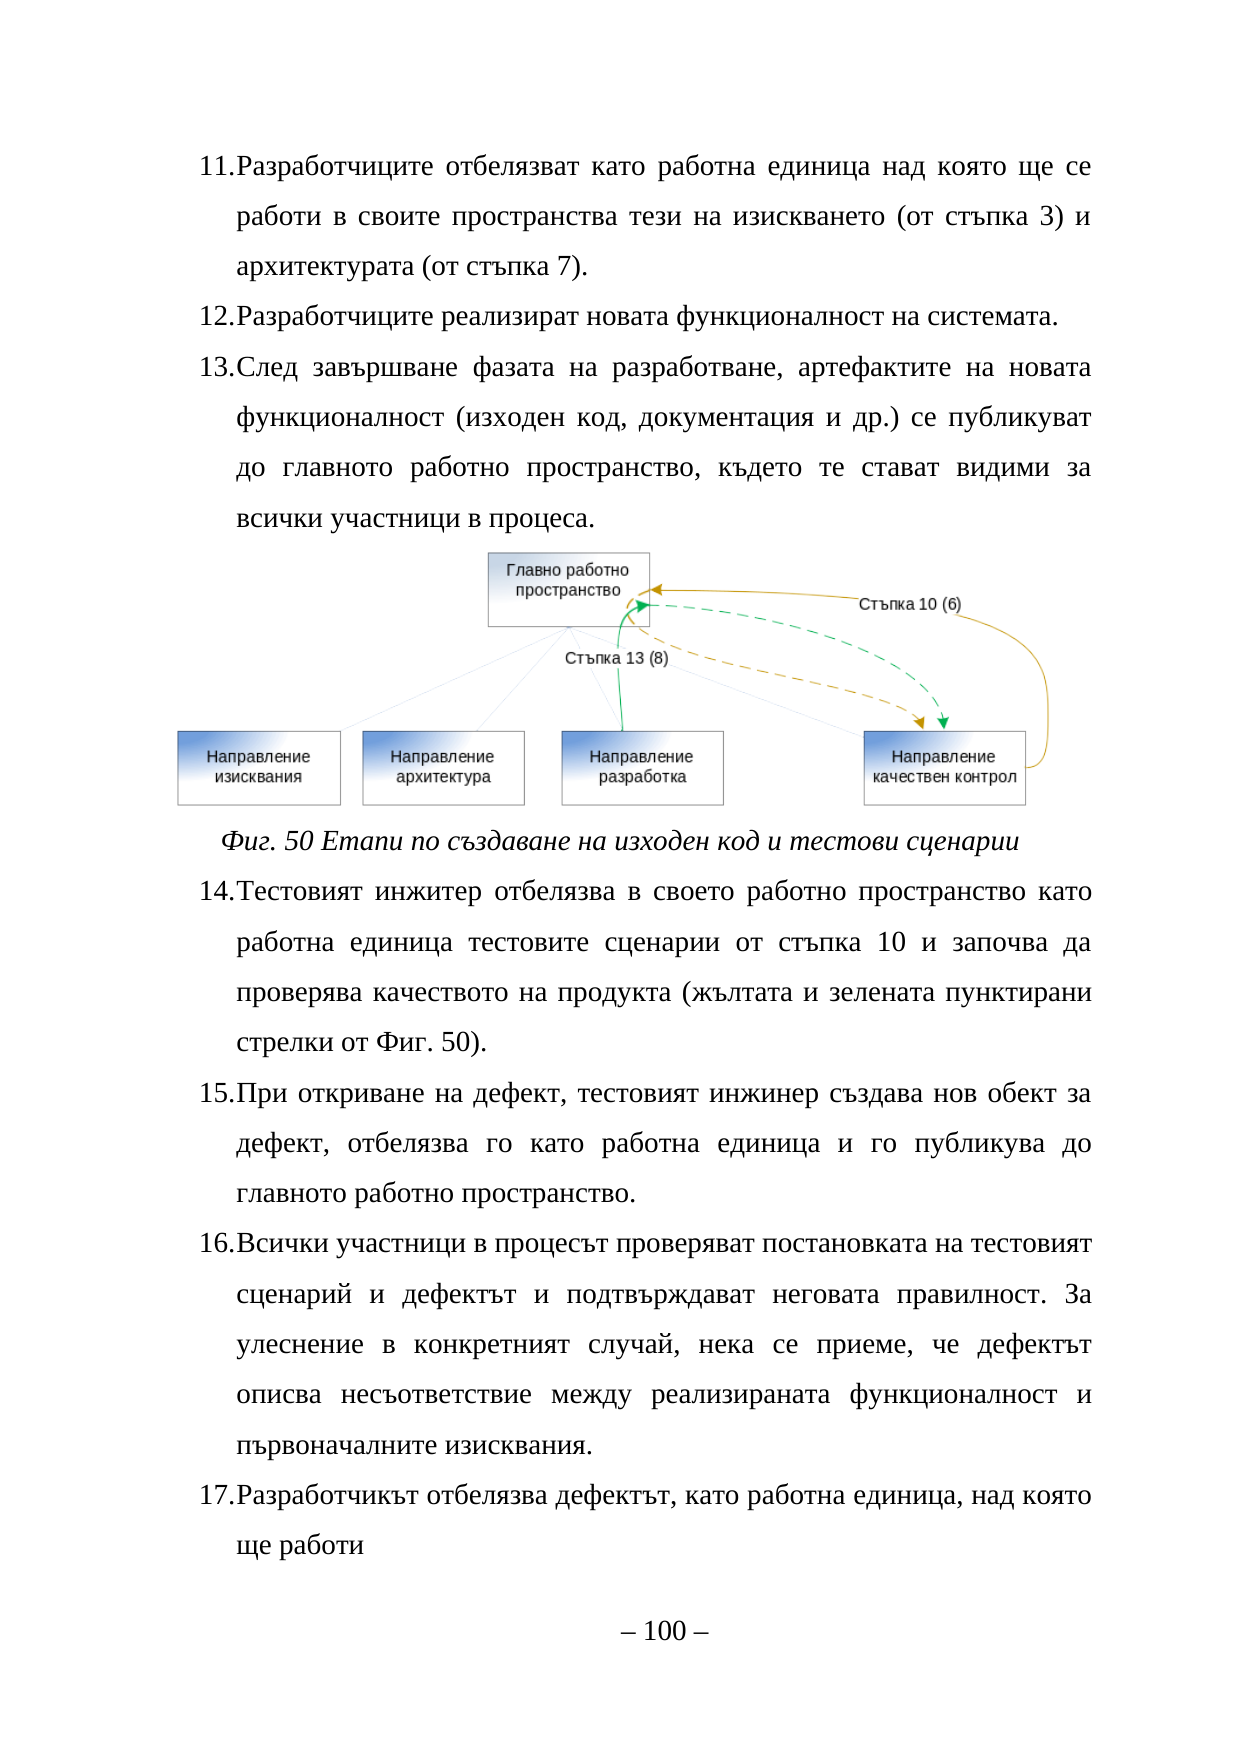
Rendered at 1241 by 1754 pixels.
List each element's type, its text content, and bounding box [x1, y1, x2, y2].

list При откриване на дефект, тестовият инжинер създава нов обект за дефект, отбелязва го като работна единица и го публикува до главното работно пространство. [199, 1075, 1093, 1209]
text Фиг. Етапи по създаване на изходен код и тестови сценарии [148, 823, 1093, 857]
list Разработчикът отбелязва дефектът, като работна единица, над която ще работи [199, 1477, 1093, 1561]
list Всички участници в процесът проверяват постановката на тестовият сценарий и дефектът и подтвърждават неговата правилност. За улеснение в конкретният случай, нека се приеме, че дефектът описва несъответствие между реализираната функционалност и първоначалните изисквания. [199, 1226, 1093, 1460]
list Разработчиците реализират новата функционалност на системата. [199, 298, 1093, 332]
list Разработчиците отбелязват като работна единица над която ще се работи в своите пространства тези на изискването (от стъпка 3) и архитектурата (от стъпка 7). [199, 148, 1093, 282]
list Тестовият инжитер отбелязва в своето работно пространство като работна единица тестовите сценарии от стъпка 10 и започва да проверява качеството на продукта (жълтата и зелената пунктирани стрелки от Фиг. 51). [199, 873, 1093, 1058]
list След завършване фазата на разработване, артефактите на новата функционалност (изходен код, документация и др.) се публикуват до главното работно пространство, където те стават видими за всички участници в процеса. [199, 349, 1093, 533]
